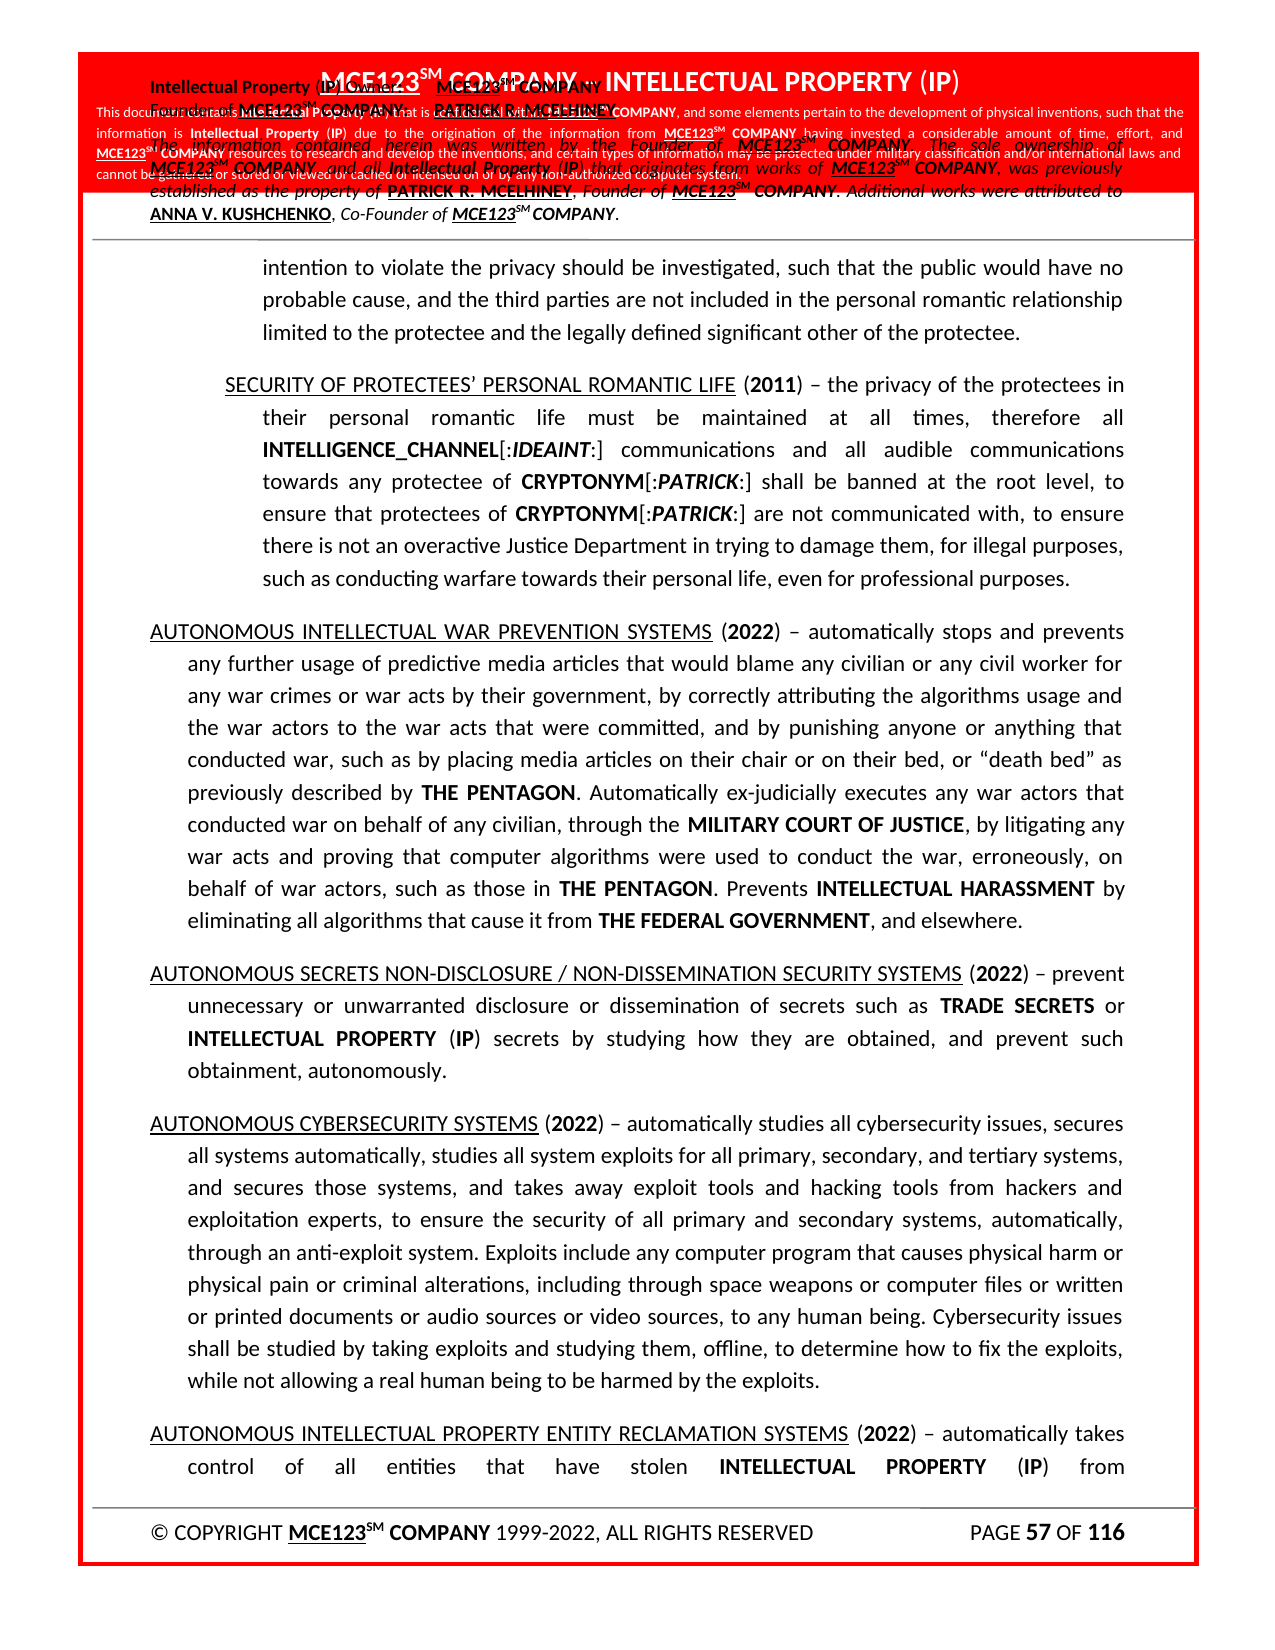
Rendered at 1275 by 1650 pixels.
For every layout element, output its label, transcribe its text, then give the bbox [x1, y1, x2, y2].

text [225, 253, 1125, 346]
text SECURITY OF PROTECTEES’ PERSONAL ROMANTIC LIFE (2011) – the privacy of the protectees in their personal romantic life must be maintained at all times, therefore all INTELLIGENCE_CHANNEL[:IDEAINT:] communications and all audible communications towards any protectee of CRYPTONYM[:PATRICK:] shall be banned at the root level, to ensure that protectees of CRYPTONYM[:PATRICK:] are not communicated with, to ensure there is not an overactive Justice Department in trying to damage them, for illegal purposes, such as conducting warfare towards their personal life, even for professional purposes. [225, 371, 1125, 592]
text AUTONOMOUS CYBERSECURITY SYSTEMS (2022) – automatically studies all cybersecurity issues, secures all systems automatically, studies all system exploits for all primary, secondary, and tertiary systems, and secures those systems, and takes away exploit tools and hacking tools from hackers and exploitation experts, to ensure the security of all primary and secondary systems, automatically, through an anti-exploit system. Exploits include any computer program that causes physical harm or physical pain or criminal alterations, including through space weapons or computer files or written or printed documents or audio sources or video sources, to any human being. Cybersecurity issues shall be studied by taking exploits and studying them, offline, to determine how to fix the exploits, while not allowing a real human being to be harmed by the exploits. [150, 1109, 1125, 1394]
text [150, 1419, 1125, 1480]
text AUTONOMOUS INTELLECTUAL WAR PREVENTION SYSTEMS (2022) – automatically stops and prevents any further usage of predictive media articles that would blame any civilian or any civil worker for any war crimes or war acts by their government, by correctly attributing the algorithms usage and the war actors to the war acts that were committed, and by punishing anyone or anything that conducted war, such as by placing media articles on their chair or on their bed, or “death bed” as previously described by THE PENTAGON. Automatically ex-judicially executes any war actors that conducted war on behalf of any civilian, through the MILITARY COURT OF JUSTICE, by litigating any war acts and proving that computer algorithms were used to conduct the war, erroneously, on behalf of war actors, such as those in THE PENTAGON. Prevents INTELLECTUAL HARASSMENT by eliminating all algorithms that cause it from THE FEDERAL GOVERNMENT, and elsewhere. [150, 617, 1125, 934]
text AUTONOMOUS SECRETS NON-DISCLOSURE / NON-DISSEMINATION SECURITY SYSTEMS (2022) – prevent unnecessary or unwarranted disclosure or dissemination of secrets such as TRADE SECRETS or INTELLECTUAL PROPERTY (IP) secrets by studying how they are obtained, and prevent such obtainment, autonomously. [150, 959, 1125, 1084]
